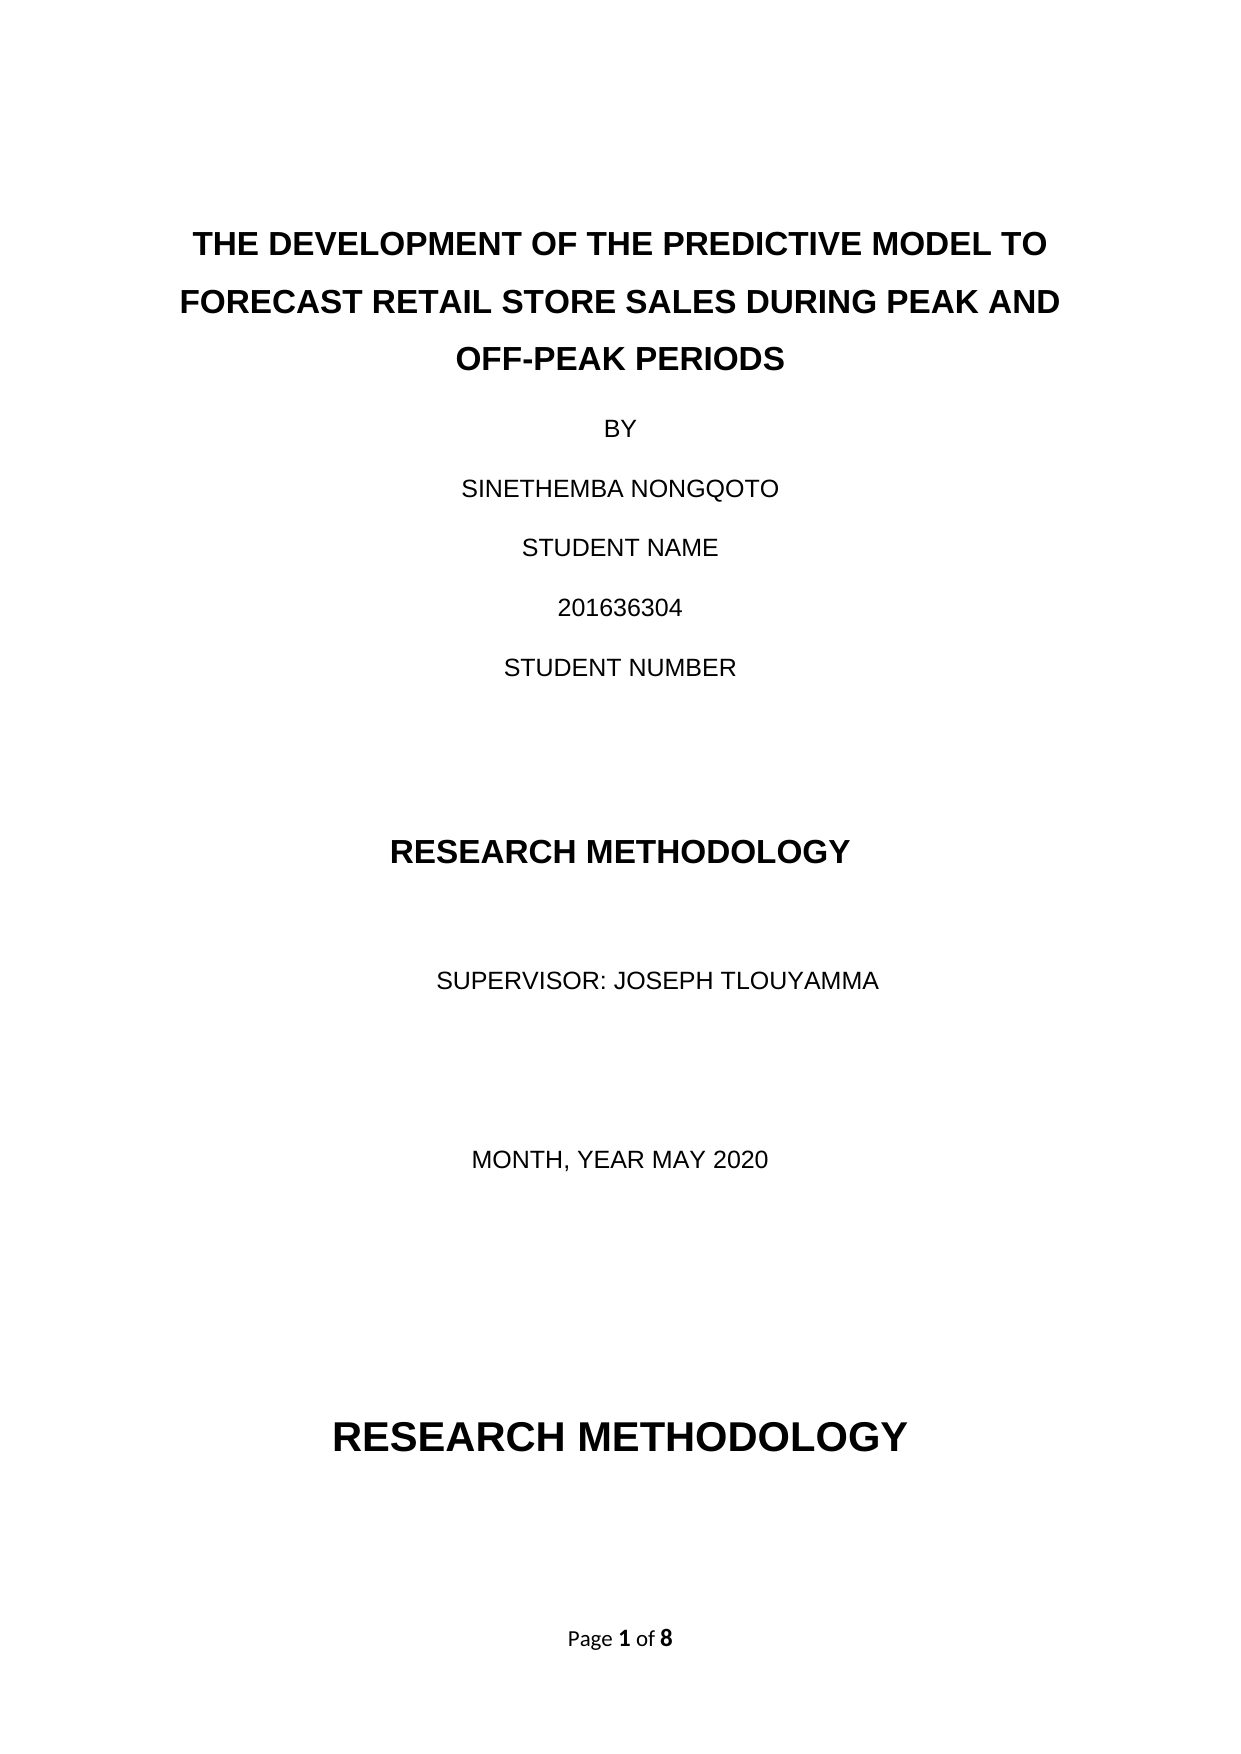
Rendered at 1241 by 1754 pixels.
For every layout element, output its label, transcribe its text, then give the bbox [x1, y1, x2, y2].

text THE DEVELOPMENT OF THE PREDICTIVE MODEL TO FORECAST RETAIL STORE SALES DURING PEAK AND OFF-PEAK PERIODS [150, 224, 1090, 378]
text SUPERVISOR: JOSEPH TLOUYAMMA [150, 966, 1090, 995]
text RESEARCH METHODOLOGY [150, 832, 1090, 871]
text MONTH, YEAR MAY 2020 [150, 1144, 1090, 1173]
text STUDENT NUMBER [150, 653, 1090, 682]
text 201636304 [150, 593, 1090, 622]
text BY [150, 414, 1090, 442]
text STUDENT NAME [150, 533, 1090, 562]
text SINETHEMBA NONGQOTO [150, 473, 1090, 502]
text RESEARCH METHODOLOGY [150, 1412, 1090, 1460]
